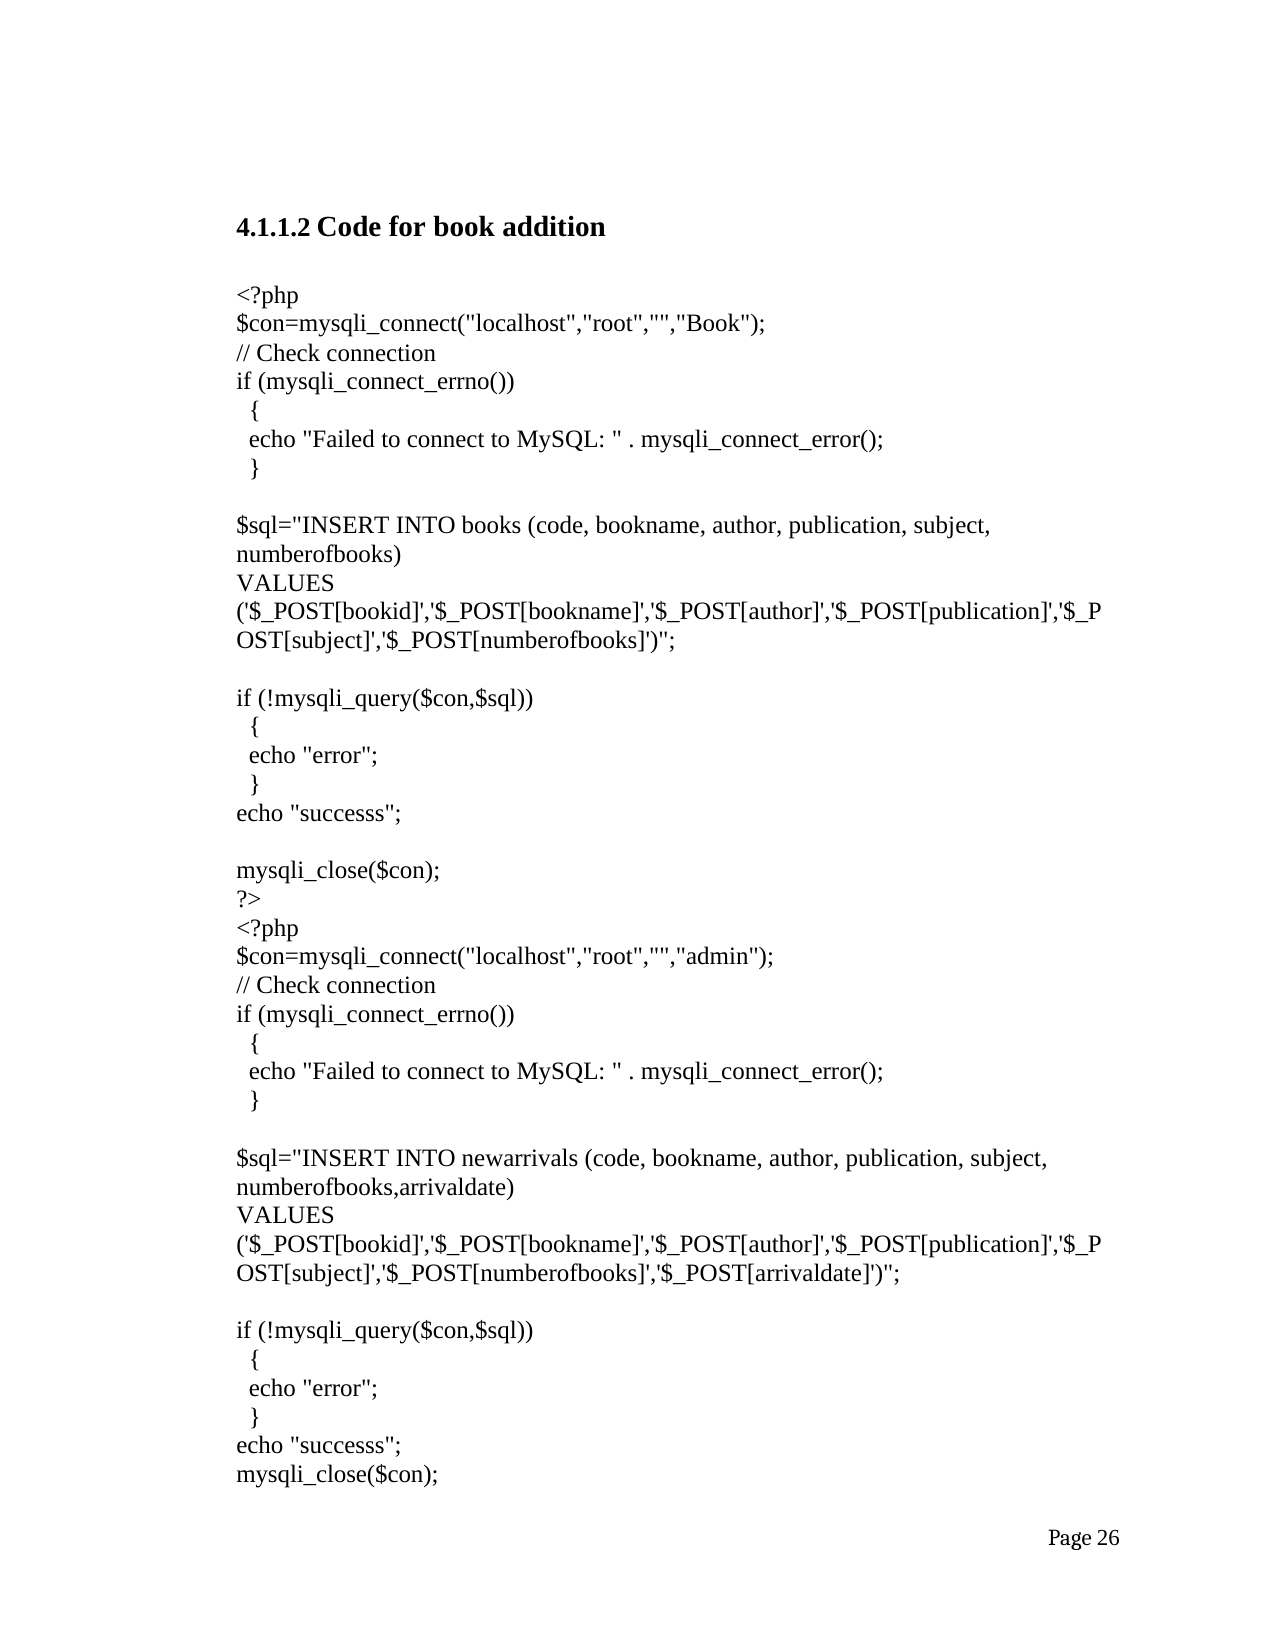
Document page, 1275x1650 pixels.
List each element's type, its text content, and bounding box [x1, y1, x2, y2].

text } [248, 453, 1194, 481]
text if (mysqli_connect_errno()) [236, 366, 1194, 395]
text { [248, 1344, 1194, 1373]
subtitle Code for book addition [236, 209, 1194, 242]
text { [248, 711, 1194, 740]
text $con=mysqli_connect("localhost","root","","Book"); [236, 309, 1194, 338]
text // Check connection [236, 970, 1194, 999]
text if (!mysqli_query($con,$sql)) [236, 683, 1194, 711]
text echo "successs"; [236, 798, 1194, 826]
text echo "error"; [248, 1373, 1194, 1402]
text <?php [236, 280, 1194, 309]
text $con=mysqli_connect("localhost","root","","admin"); [236, 941, 1194, 970]
text echo "successs"; mysqli_close($con); [236, 1430, 440, 1488]
text $sql="INSERT INTO books (code, bookname, author, publication, subject, numberofbooks) [236, 510, 993, 568]
text // Check connection [236, 338, 1194, 366]
text $sql="INSERT INTO newarrivals (code, bookname, author, publication, subject, numberofbooks,arrivaldate) [236, 1143, 1050, 1200]
text { [248, 395, 1194, 424]
text VALUES [236, 568, 1194, 596]
text <?php [236, 913, 1194, 941]
text } [248, 1085, 1194, 1114]
text ('$_POST[bookid]','$_POST[bookname]','$_POST[author]','$_POST[publication]','$_P OST[subject]','$_POST[numberofbooks]')"; [236, 596, 1194, 654]
text ?> [236, 884, 1194, 913]
text mysqli_close($con); [236, 855, 1194, 884]
text } [248, 769, 1194, 798]
text if (!mysqli_query($con,$sql)) [236, 1315, 1194, 1344]
text } [248, 1402, 1194, 1430]
text VALUES [236, 1200, 1194, 1229]
text if (mysqli_connect_errno()) [236, 999, 1194, 1028]
text ('$_POST[bookid]','$_POST[bookname]','$_POST[author]','$_POST[publication]','$_P OST[subject]','$_POST[numberofbooks]','$_POST[arrivaldate]')"; [236, 1229, 1194, 1287]
text echo "Failed to connect to MySQL: " . mysqli_connect_error(); [248, 1056, 1194, 1085]
text echo "error"; [248, 740, 1194, 769]
text echo "Failed to connect to MySQL: " . mysqli_connect_error(); [248, 424, 1194, 453]
text { [248, 1028, 1194, 1056]
